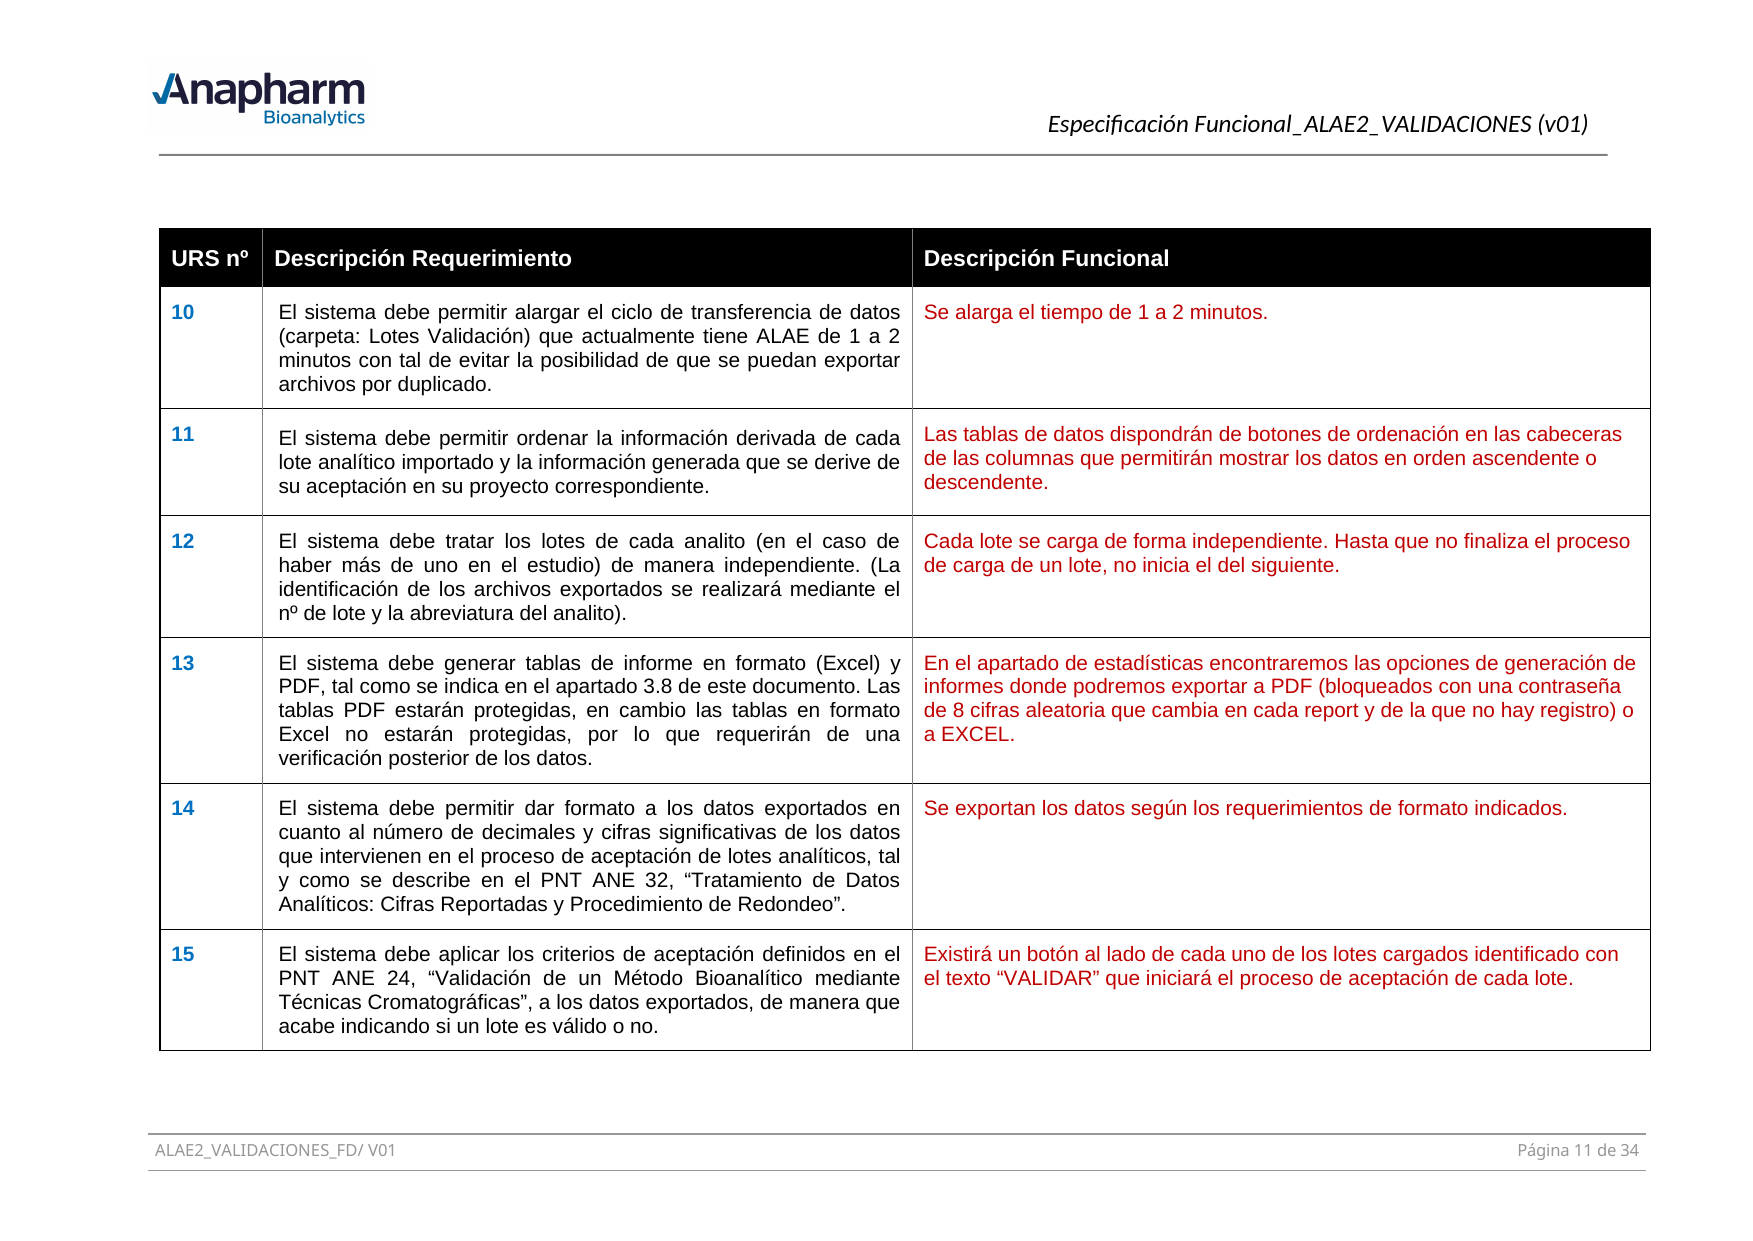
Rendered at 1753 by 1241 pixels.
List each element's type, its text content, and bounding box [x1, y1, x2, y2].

table_cell Existirá un botón al lado de cada uno de los lotes cargados identificado con el texto “VALIDAR” que iniciará el proceso de aceptación de cada lote. [913, 930, 1650, 1050]
table_cell El sistema debe permitir dar formato a los datos exportados en cuanto al número de decimales y cifras significativas de los datos que intervienen en el proceso de aceptación de lotes analíticos, tal y como se describe en el PNT ANE 32, “Tratamiento de Datos Analíticos: Cifras Reportadas y Procedimiento de Redondeo”. [263, 784, 912, 928]
table_cell 11 [161, 409, 262, 515]
table_cell El sistema debe permitir ordenar la información derivada de cada lote analítico importado y la información generada que se derive de su aceptación en su proyecto correspondiente. [263, 409, 912, 515]
table_cell El sistema debe aplicar los criterios de aceptación definidos en el PNT ANE 24, “Validación de un Método Bioanalítico mediante Técnicas Cromatográficas”, a los datos exportados, de manera que acabe indicando si un lote es válido o no. [263, 930, 912, 1050]
table_cell Se exportan los datos según los requerimientos de formato indicados. [913, 784, 1650, 928]
table_header Descripción Requerimiento [263, 229, 912, 286]
table_header URS nº [161, 229, 262, 286]
table_cell El sistema debe tratar los lotes de cada analito (en el caso de haber más de uno en el estudio) de manera independiente. (La identificación de los archivos exportados se realizará mediante el nº de lote y la abreviatura del analito). [263, 516, 912, 637]
table_cell El sistema debe generar tablas de informe en formato (Excel) y PDF, tal como se indica en el apartado 3.8 de este documento. Las tablas PDF estarán protegidas, en cambio las tablas en formato Excel no estarán protegidas, por lo que requerirán de una verificación posterior de los datos. [263, 638, 912, 783]
table_header Descripción Funcional [913, 229, 1650, 286]
table_cell Se alarga el tiempo de 1 a 2 minutos. [913, 287, 1650, 408]
table_cell El sistema debe permitir alargar el ciclo de transferencia de datos (carpeta: Lotes Validación) que actualmente tiene ALAE de 1 a 2 minutos con tal de evitar la posibilidad de que se puedan exportar archivos por duplicado. [263, 287, 912, 408]
table_cell Las tablas de datos dispondrán de botones de ordenación en las cabeceras de las columnas que permitirán mostrar los datos en orden ascendente o descendente. [913, 409, 1650, 515]
table_cell 13 [161, 638, 262, 783]
picture [147, 59, 371, 133]
table_cell En el apartado de estadísticas encontraremos las opciones de generación de informes donde podremos exportar a PDF (bloqueados con una contraseña de 8 cifras aleatoria que cambia en cada report y de la que no hay registro) o a EXCEL. [913, 638, 1650, 783]
table_cell 10 [161, 287, 262, 408]
table_cell Cada lote se carga de forma independiente. Hasta que no finaliza el proceso de carga de un lote, no inicia el del siguiente. [913, 516, 1650, 637]
table_cell 12 [161, 516, 262, 637]
table_cell 14 [161, 784, 262, 928]
table_cell 15 [161, 930, 262, 1050]
